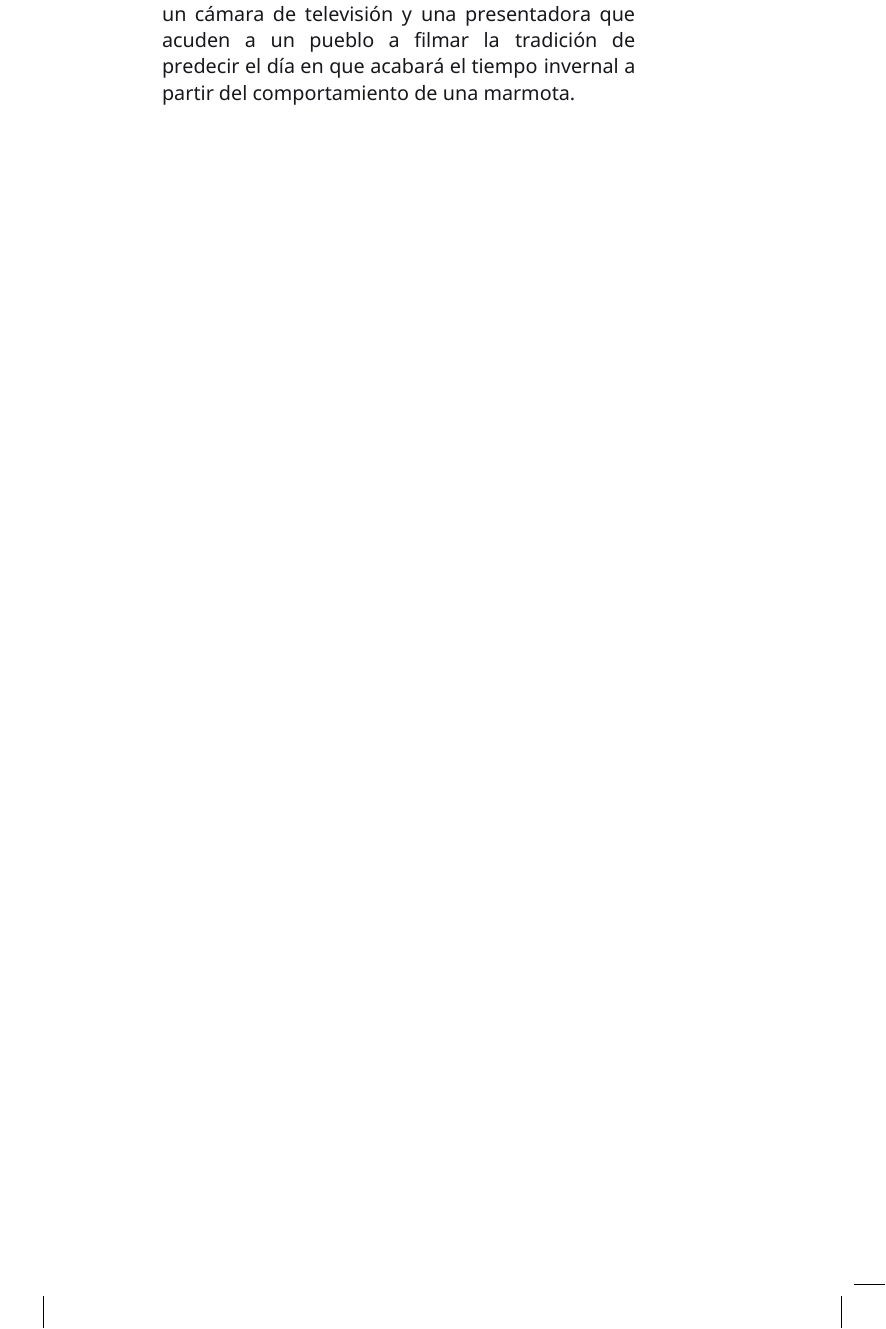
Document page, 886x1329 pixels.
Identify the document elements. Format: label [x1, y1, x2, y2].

text [162, 0, 635, 106]
